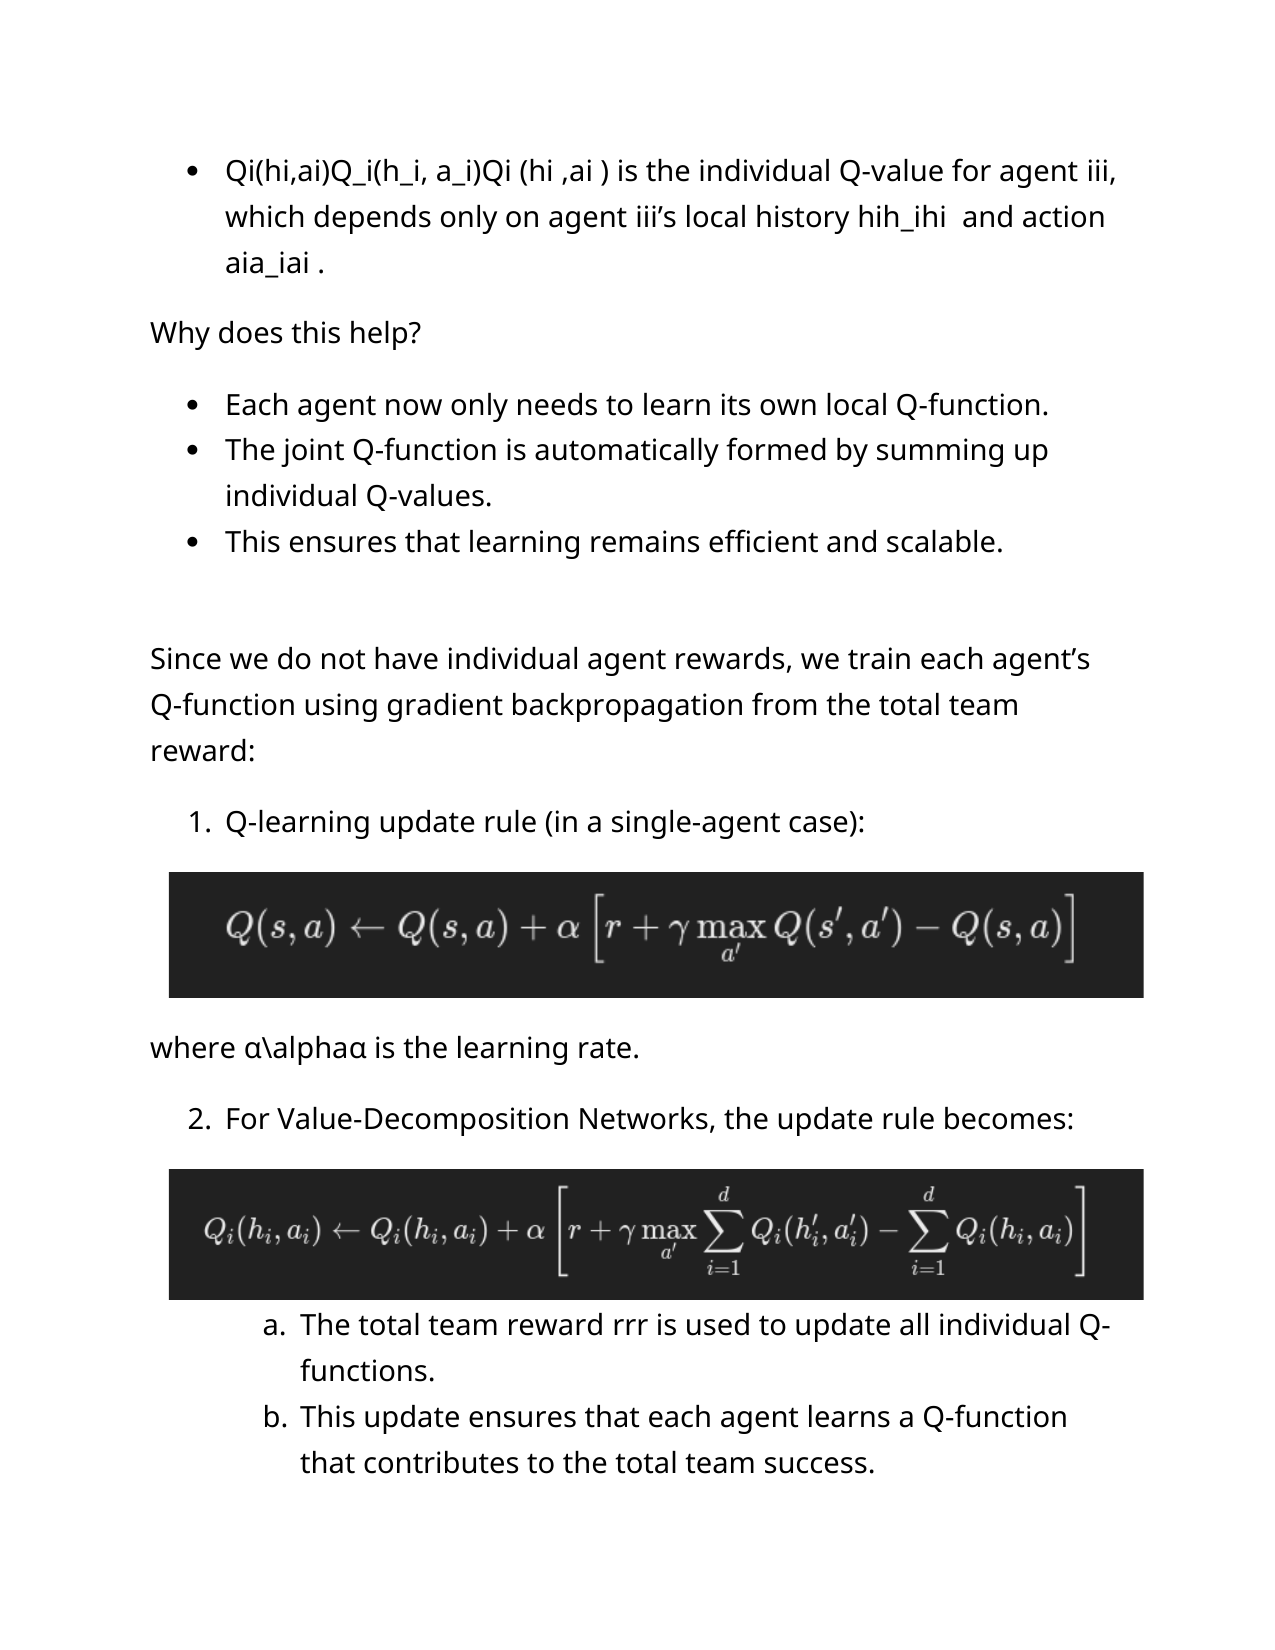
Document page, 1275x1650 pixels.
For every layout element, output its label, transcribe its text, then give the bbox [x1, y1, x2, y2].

text Why does this help? [150, 313, 1125, 352]
list The total team reward rrr is used to update all individual Q-functions. [262, 1304, 1125, 1390]
list Each agent now only needs to learn its own local Q-function. [187, 384, 1125, 423]
text Since we do not have individual agent rewards, we train each agent’s Q-function using gradient backpropagation from the total team reward: [150, 638, 1125, 770]
list The joint Q-function is automatically formed by summing up individual Q-values. [187, 430, 1125, 515]
list Q-learning update rule (in a single-agent case): [187, 801, 1125, 841]
list This update ensures that each agent learns a Q-function that contributes to the total team success. [262, 1396, 1125, 1482]
list This ensures that learning remains efficient and scalable. [187, 522, 1125, 561]
list Qi(hi,ai)Q_i(h_i, a_i)Qi (hi ,ai ) is the individual Q-value for agent iii, which depends only on agent iii’s local history hih_ihi and action aia_iai . [187, 150, 1125, 282]
text where α\alphaα is the learning rate. [150, 1028, 1125, 1067]
list For Value-Decomposition Networks, the update rule becomes: [187, 1098, 1125, 1138]
